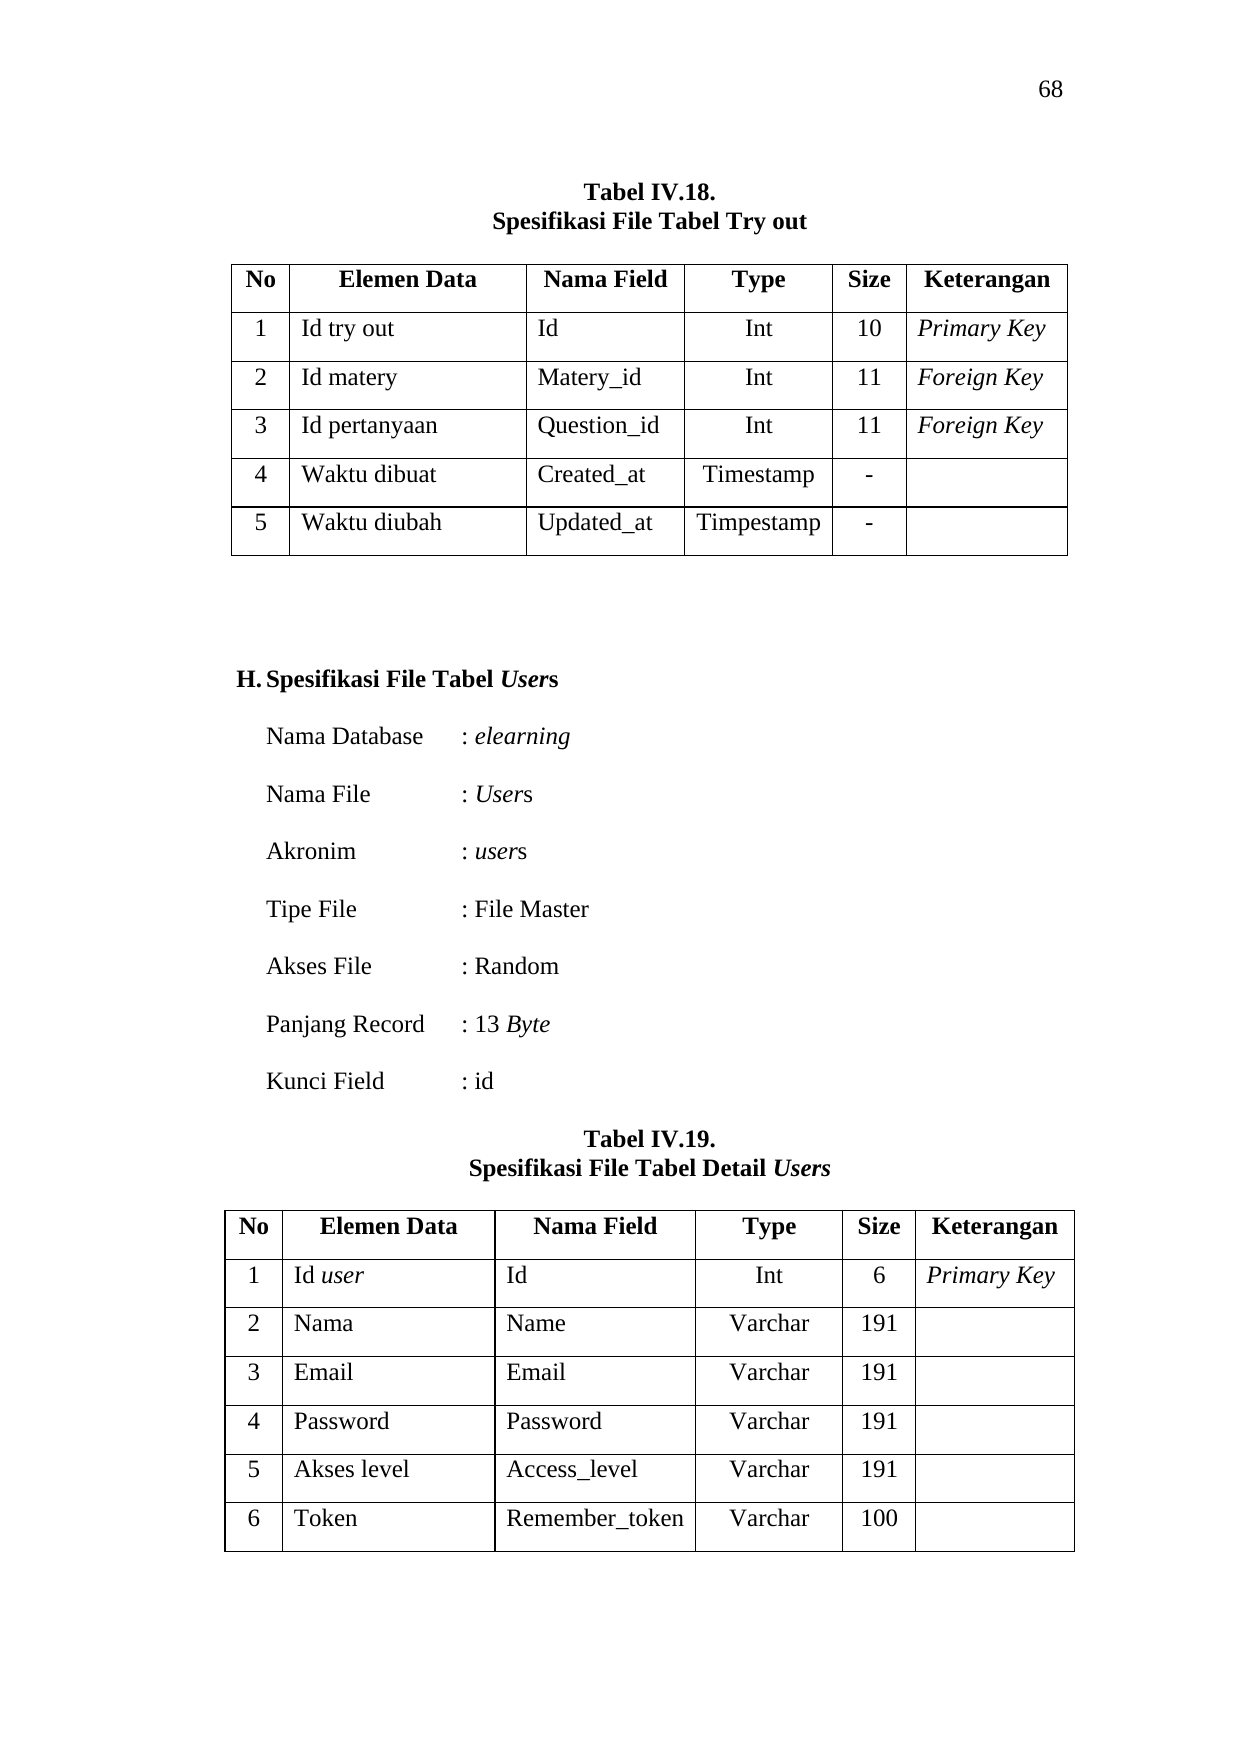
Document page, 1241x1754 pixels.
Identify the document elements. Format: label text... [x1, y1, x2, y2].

table_cell Varchar [696, 1308, 842, 1356]
table_cell Id user [283, 1260, 494, 1307]
table_cell Primary Key [916, 1260, 1074, 1307]
table_cell Id [527, 313, 684, 361]
table_cell Id try out [290, 313, 526, 361]
table_cell Password [496, 1406, 695, 1453]
table_header Size [843, 1211, 915, 1259]
table_cell Int [685, 362, 832, 409]
table_cell Varchar [696, 1503, 842, 1551]
table_cell - [833, 508, 906, 555]
table_cell 1 [232, 313, 289, 361]
table_cell Varchar [696, 1357, 842, 1405]
table_cell Foreign Key [907, 410, 1067, 458]
table_cell 191 [843, 1357, 915, 1405]
table_cell Email [496, 1357, 695, 1405]
text Panjang Record : 13 Byte [266, 1009, 1063, 1038]
table_cell Waktu diubah [290, 508, 526, 555]
table_header Keterangan [916, 1211, 1074, 1259]
table_cell Int [685, 410, 832, 458]
table_header Type [685, 265, 832, 312]
table_cell 191 [843, 1455, 915, 1502]
table_cell 4 [226, 1406, 282, 1453]
table_cell 10 [833, 313, 906, 361]
table_header No [232, 265, 289, 312]
table_cell Akses level [283, 1455, 494, 1502]
table_cell [916, 1503, 1074, 1551]
text Tabel IV.18. [236, 177, 1063, 206]
table_cell 191 [843, 1406, 915, 1453]
text Spesifikasi File Tabel Try out [236, 206, 1063, 235]
table_cell Foreign Key [907, 362, 1067, 409]
table_cell 5 [232, 508, 289, 555]
table_cell Int [696, 1260, 842, 1307]
table_cell 3 [232, 410, 289, 458]
table_cell 6 [226, 1503, 282, 1551]
table_cell [907, 459, 1067, 506]
table_header Nama Field [496, 1211, 695, 1259]
text Kunci Field : id [266, 1066, 1063, 1095]
table_cell Timpestamp [685, 508, 832, 555]
table_cell [916, 1357, 1074, 1405]
text Tabel IV.19. [236, 1124, 1063, 1153]
table_cell Id [496, 1260, 695, 1307]
list Spesifikasi File Tabel Users [236, 664, 1063, 693]
table_cell Waktu dibuat [290, 459, 526, 506]
table_cell Created_at [527, 459, 684, 506]
table_cell 6 [843, 1260, 915, 1307]
table_cell 100 [843, 1503, 915, 1551]
table_cell Email [283, 1357, 494, 1405]
table_cell Updated_at [527, 508, 684, 555]
table_cell Matery_id [527, 362, 684, 409]
table_cell Id pertanyaan [290, 410, 526, 458]
table_cell Varchar [696, 1406, 842, 1453]
table_cell Remember_token [496, 1503, 695, 1551]
table_cell Token [283, 1503, 494, 1551]
table_cell Nama [283, 1308, 494, 1356]
table_cell 1 [226, 1260, 282, 1307]
table_cell Varchar [696, 1455, 842, 1502]
table_cell Name [496, 1308, 695, 1356]
text Nama File : Users [266, 779, 1063, 808]
table_header Keterangan [907, 265, 1067, 312]
text Akronim : users [266, 836, 1063, 865]
table_cell [916, 1406, 1074, 1453]
table_cell 11 [833, 362, 906, 409]
table_cell 4 [232, 459, 289, 506]
table_cell Timestamp [685, 459, 832, 506]
text Nama Database : elearning [266, 721, 1063, 750]
table_cell 2 [232, 362, 289, 409]
table_header No [226, 1211, 282, 1259]
table_cell 3 [226, 1357, 282, 1405]
table_cell Id matery [290, 362, 526, 409]
text Tipe File : File Master [266, 894, 1063, 923]
table_header Nama Field [527, 265, 684, 312]
table_cell Password [283, 1406, 494, 1453]
table_cell 191 [843, 1308, 915, 1356]
table_cell Int [685, 313, 832, 361]
table_cell Primary Key [907, 313, 1067, 361]
table_cell Access_level [496, 1455, 695, 1502]
table_cell [916, 1455, 1074, 1502]
table_cell [916, 1308, 1074, 1356]
text Akses File : Random [266, 951, 1063, 980]
table_header Elemen Data [290, 265, 526, 312]
table_cell 2 [226, 1308, 282, 1356]
table_header Size [833, 265, 906, 312]
table_cell Question_id [527, 410, 684, 458]
table_header Type [696, 1211, 842, 1259]
text Spesifikasi File Tabel Detail Users [236, 1153, 1063, 1181]
table_cell 11 [833, 410, 906, 458]
table_cell 5 [226, 1455, 282, 1502]
table_header Elemen Data [283, 1211, 494, 1259]
table_cell - [833, 459, 906, 506]
table_cell [907, 508, 1067, 555]
